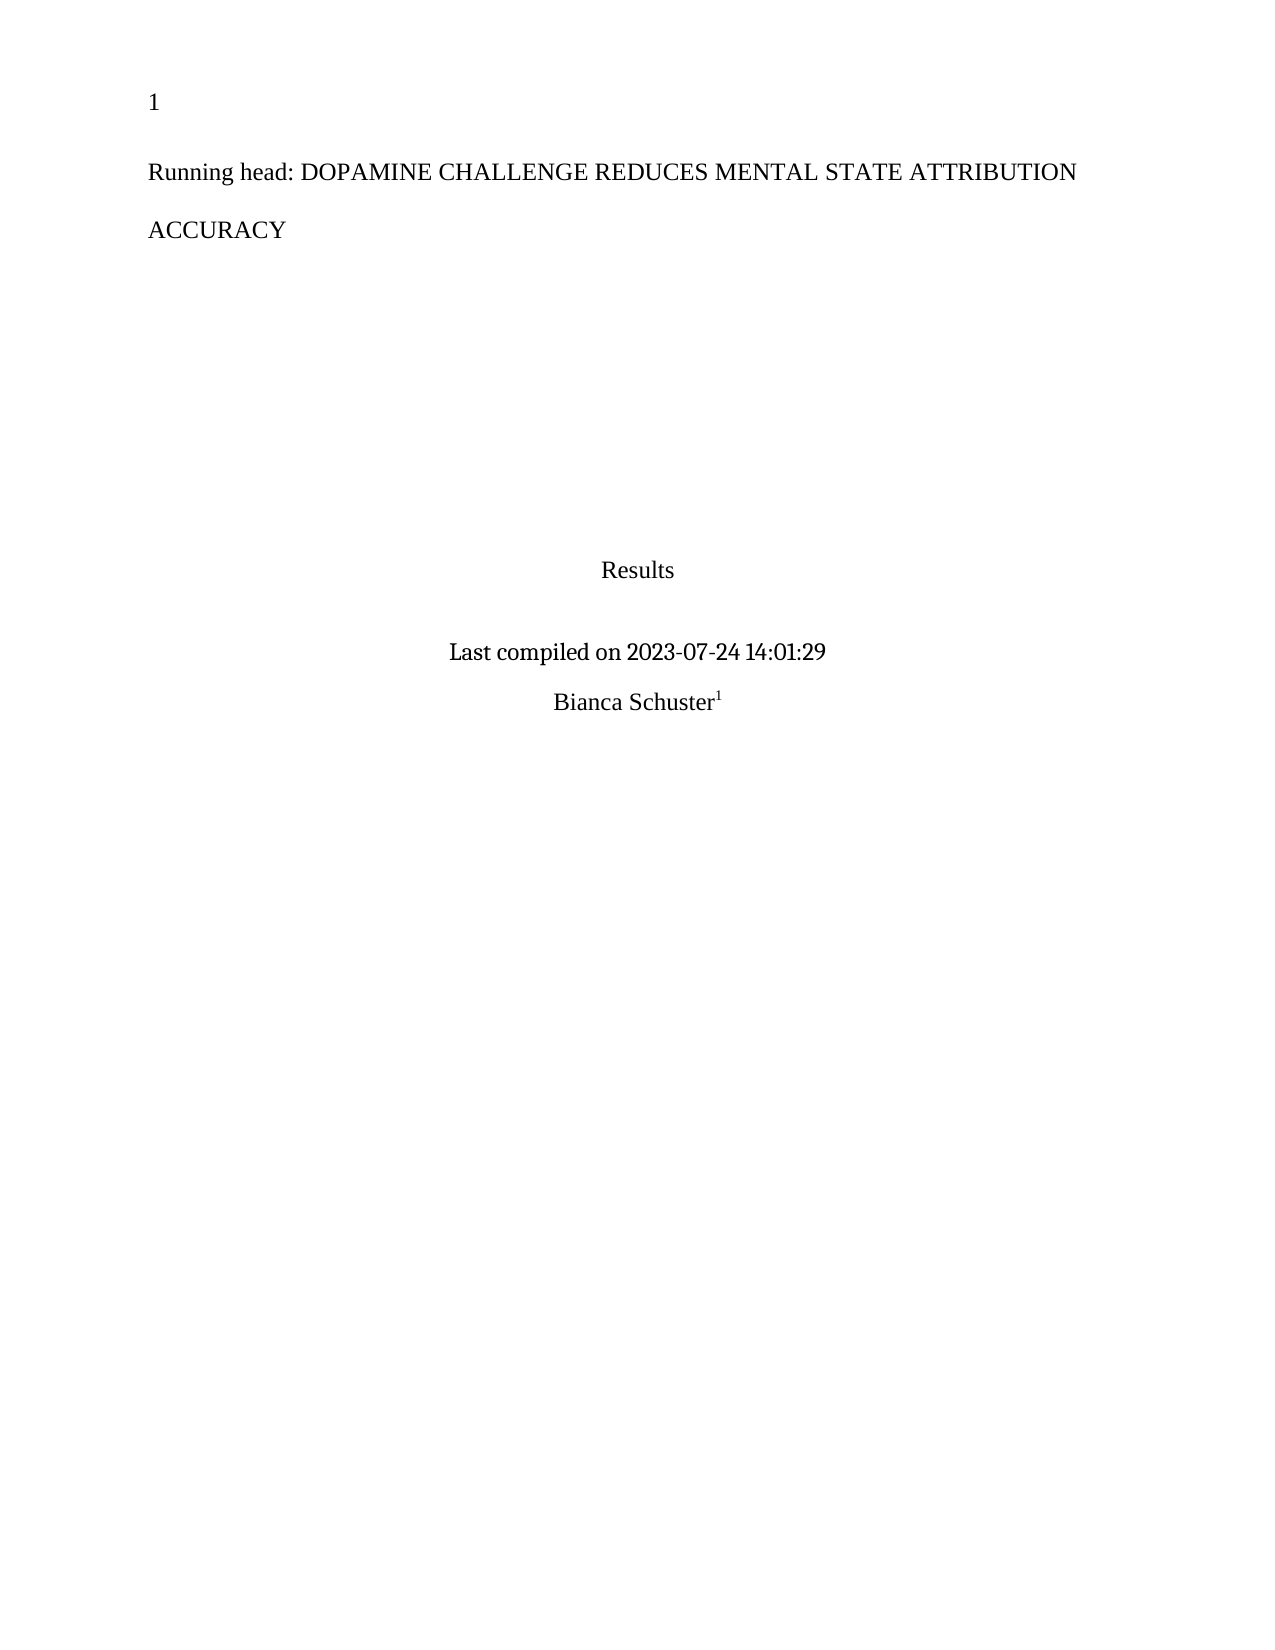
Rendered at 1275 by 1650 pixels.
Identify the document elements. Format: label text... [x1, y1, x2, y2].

text Last compiled on 2023-07-24 14:01:29 [148, 637, 1127, 666]
text Bianca Schuster1 [148, 687, 1127, 716]
title Results [148, 555, 1127, 584]
